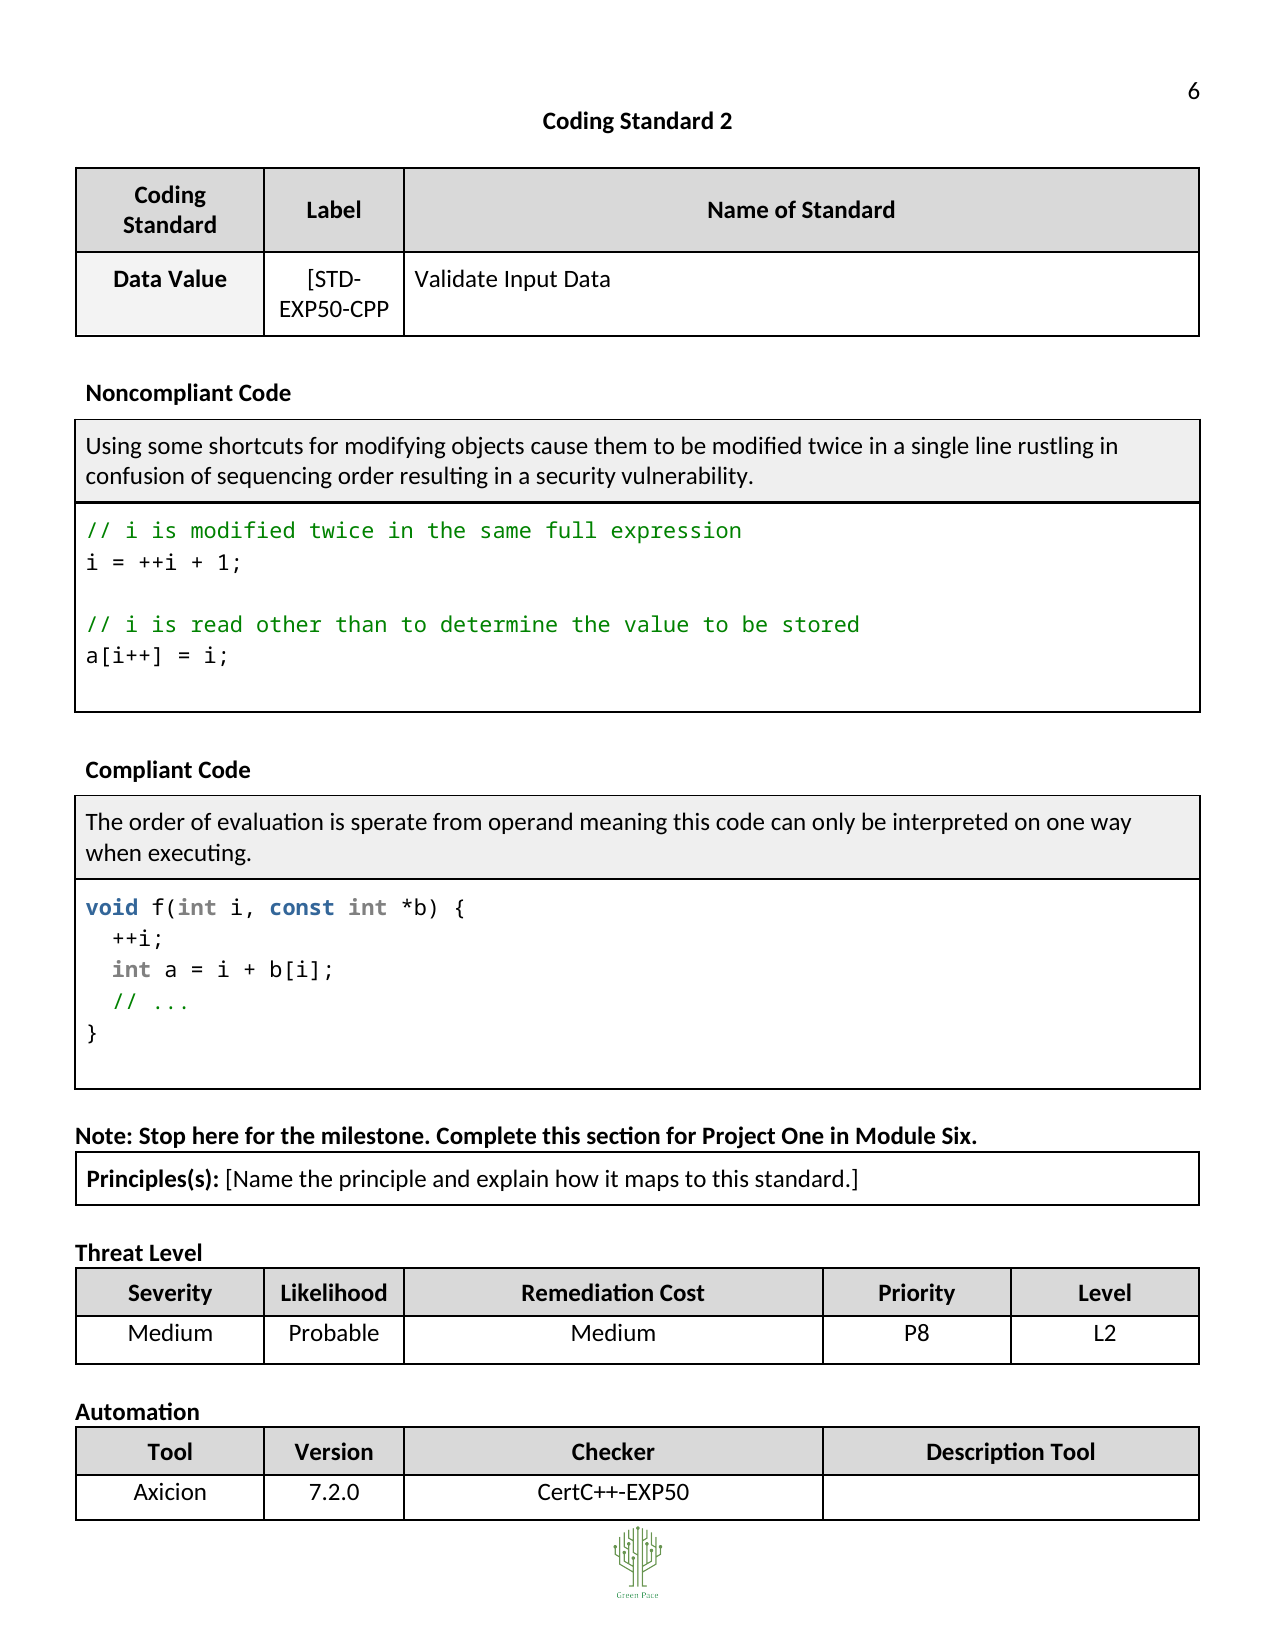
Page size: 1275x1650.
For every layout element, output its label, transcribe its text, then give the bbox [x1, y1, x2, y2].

table_header Description Tool [824, 1428, 1198, 1474]
table_cell Medium [405, 1317, 822, 1363]
text Note: Stop here for the milestone. Complete this section for Project One in Module Six. [75, 1120, 1200, 1151]
table_cell void f(int i, const int *b) { ++i; int a = i + b[i]; // ... } [76, 880, 1199, 1088]
table_header Name of Standard [405, 169, 1198, 251]
table_header Level [1012, 1269, 1198, 1315]
table_cell 7.2.0 [265, 1476, 403, 1519]
table_cell Medium [77, 1317, 263, 1363]
picture [605, 1521, 670, 1606]
table_cell Probable [265, 1317, 403, 1363]
table_cell [STD-EXP50-CPP [265, 253, 403, 334]
table_header Compliant Code [75, 744, 1200, 795]
text Automation [75, 1396, 1200, 1426]
table_cell Using some shortcuts for modifying objects cause them to be modified twice in a single line rustling in confusion of sequencing order resulting in a security vulnerability. [76, 420, 1199, 501]
table_header Severity [77, 1269, 263, 1315]
table_cell [824, 1476, 1198, 1519]
table_cell P8 [824, 1317, 1010, 1363]
table_header Principles(s): [Name the principle and explain how it maps to this standard.] [77, 1153, 1198, 1204]
table_cell L2 [1012, 1317, 1198, 1363]
table_cell // i is modified twice in the same full expression i = ++i + 1; // i is read other than to determine the value to be stored a[i++] = i; [76, 504, 1199, 711]
table_header Label [265, 169, 403, 251]
table_cell Data Value [77, 253, 263, 334]
table_header Noncompliant Code [75, 367, 1200, 418]
table_header Coding Standard [77, 169, 263, 251]
subtitle Coding Standard 2 [75, 106, 1200, 136]
table_header Likelihood [265, 1269, 403, 1315]
table_cell CertC++-EXP50 [405, 1476, 822, 1519]
table_header Priority [824, 1269, 1010, 1315]
table_cell Axicion Bauhayus Suite [77, 1476, 263, 1519]
table_cell Validate Input Data [405, 253, 1198, 334]
table_header Checker [405, 1428, 822, 1474]
text Threat Level [75, 1237, 1200, 1267]
table_header Version [265, 1428, 403, 1474]
table_header Remediation Cost [405, 1269, 822, 1315]
table_header Tool [77, 1428, 263, 1474]
table_cell The order of evaluation is sperate from operand meaning this code can only be interpreted on one way when executing. [76, 796, 1199, 878]
